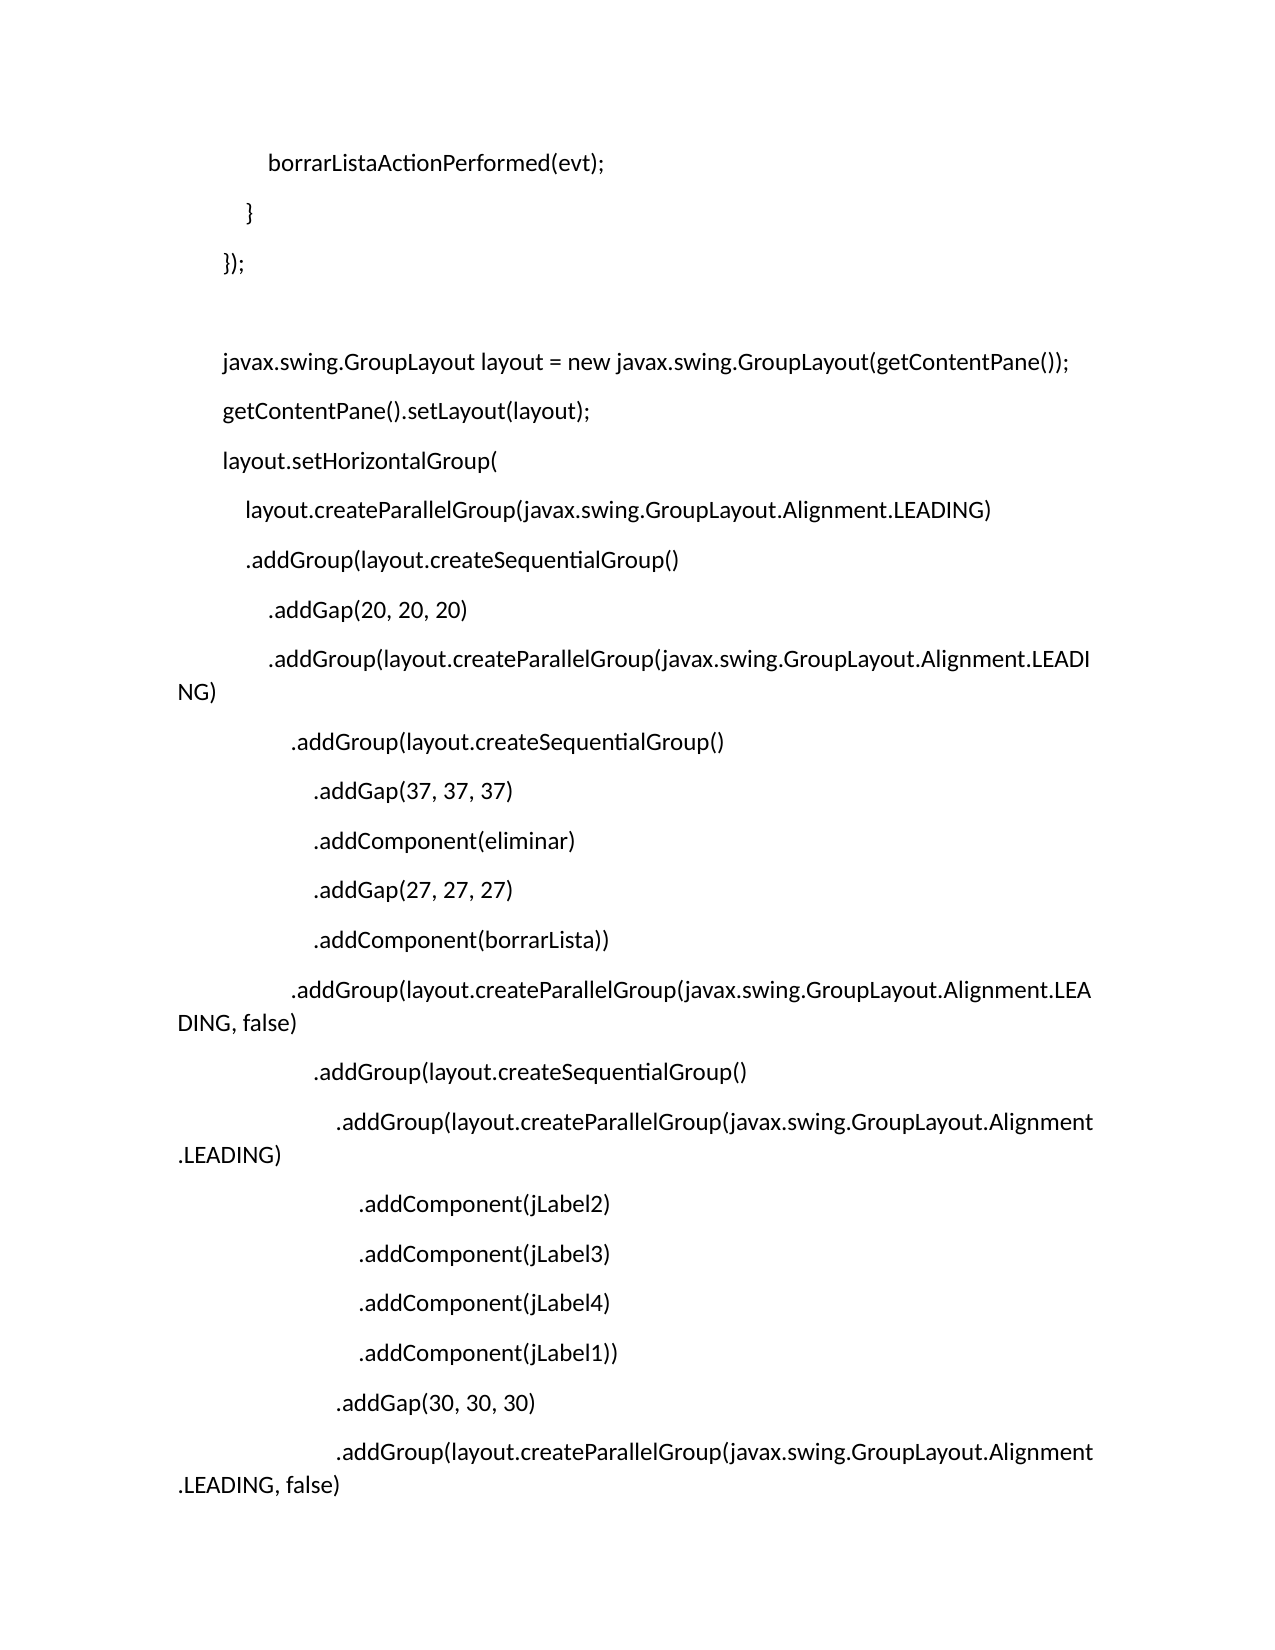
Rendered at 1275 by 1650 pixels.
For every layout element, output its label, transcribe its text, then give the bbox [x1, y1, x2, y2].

text .addGroup(layout.createParallelGroup(javax.swing.GroupLayout.Alignment.LEADING) [177, 643, 1098, 707]
text layout.createParallelGroup(javax.swing.GroupLayout.Alignment.LEADING) [177, 495, 1098, 525]
text .addGap(37, 37, 37) [177, 776, 1098, 806]
text borrarListaActionPerformed(evt); [177, 148, 1098, 178]
text .addGroup(layout.createSequentialGroup() [177, 544, 1098, 575]
text .addGap(20, 20, 20) [177, 594, 1098, 624]
text .addGroup(layout.createParallelGroup(javax.swing.GroupLayout.Alignment.LEADING) [177, 1106, 1098, 1169]
text getContentPane().setLayout(layout); [177, 396, 1098, 426]
text .addComponent(jLabel1)) [177, 1337, 1098, 1368]
text .addComponent(eliminar) [177, 825, 1098, 856]
text layout.setHorizontalGroup( [177, 445, 1098, 476]
text .addGroup(layout.createSequentialGroup() [177, 1056, 1098, 1087]
text javax.swing.GroupLayout layout = new javax.swing.GroupLayout(getContentPane()); [177, 346, 1098, 376]
text .addGroup(layout.createParallelGroup(javax.swing.GroupLayout.Alignment.LEADING, false) [177, 1436, 1098, 1500]
text .addComponent(jLabel3) [177, 1238, 1098, 1268]
text } [177, 197, 1098, 228]
text }); [177, 247, 1098, 277]
text .addComponent(jLabel2) [177, 1188, 1098, 1219]
text .addComponent(jLabel4) [177, 1288, 1098, 1318]
text .addComponent(borrarLista)) [177, 924, 1098, 955]
text .addGap(27, 27, 27) [177, 875, 1098, 905]
text .addGap(30, 30, 30) [177, 1387, 1098, 1417]
text .addGroup(layout.createParallelGroup(javax.swing.GroupLayout.Alignment.LEADING, false) [177, 974, 1098, 1037]
text .addGroup(layout.createSequentialGroup() [177, 726, 1098, 756]
